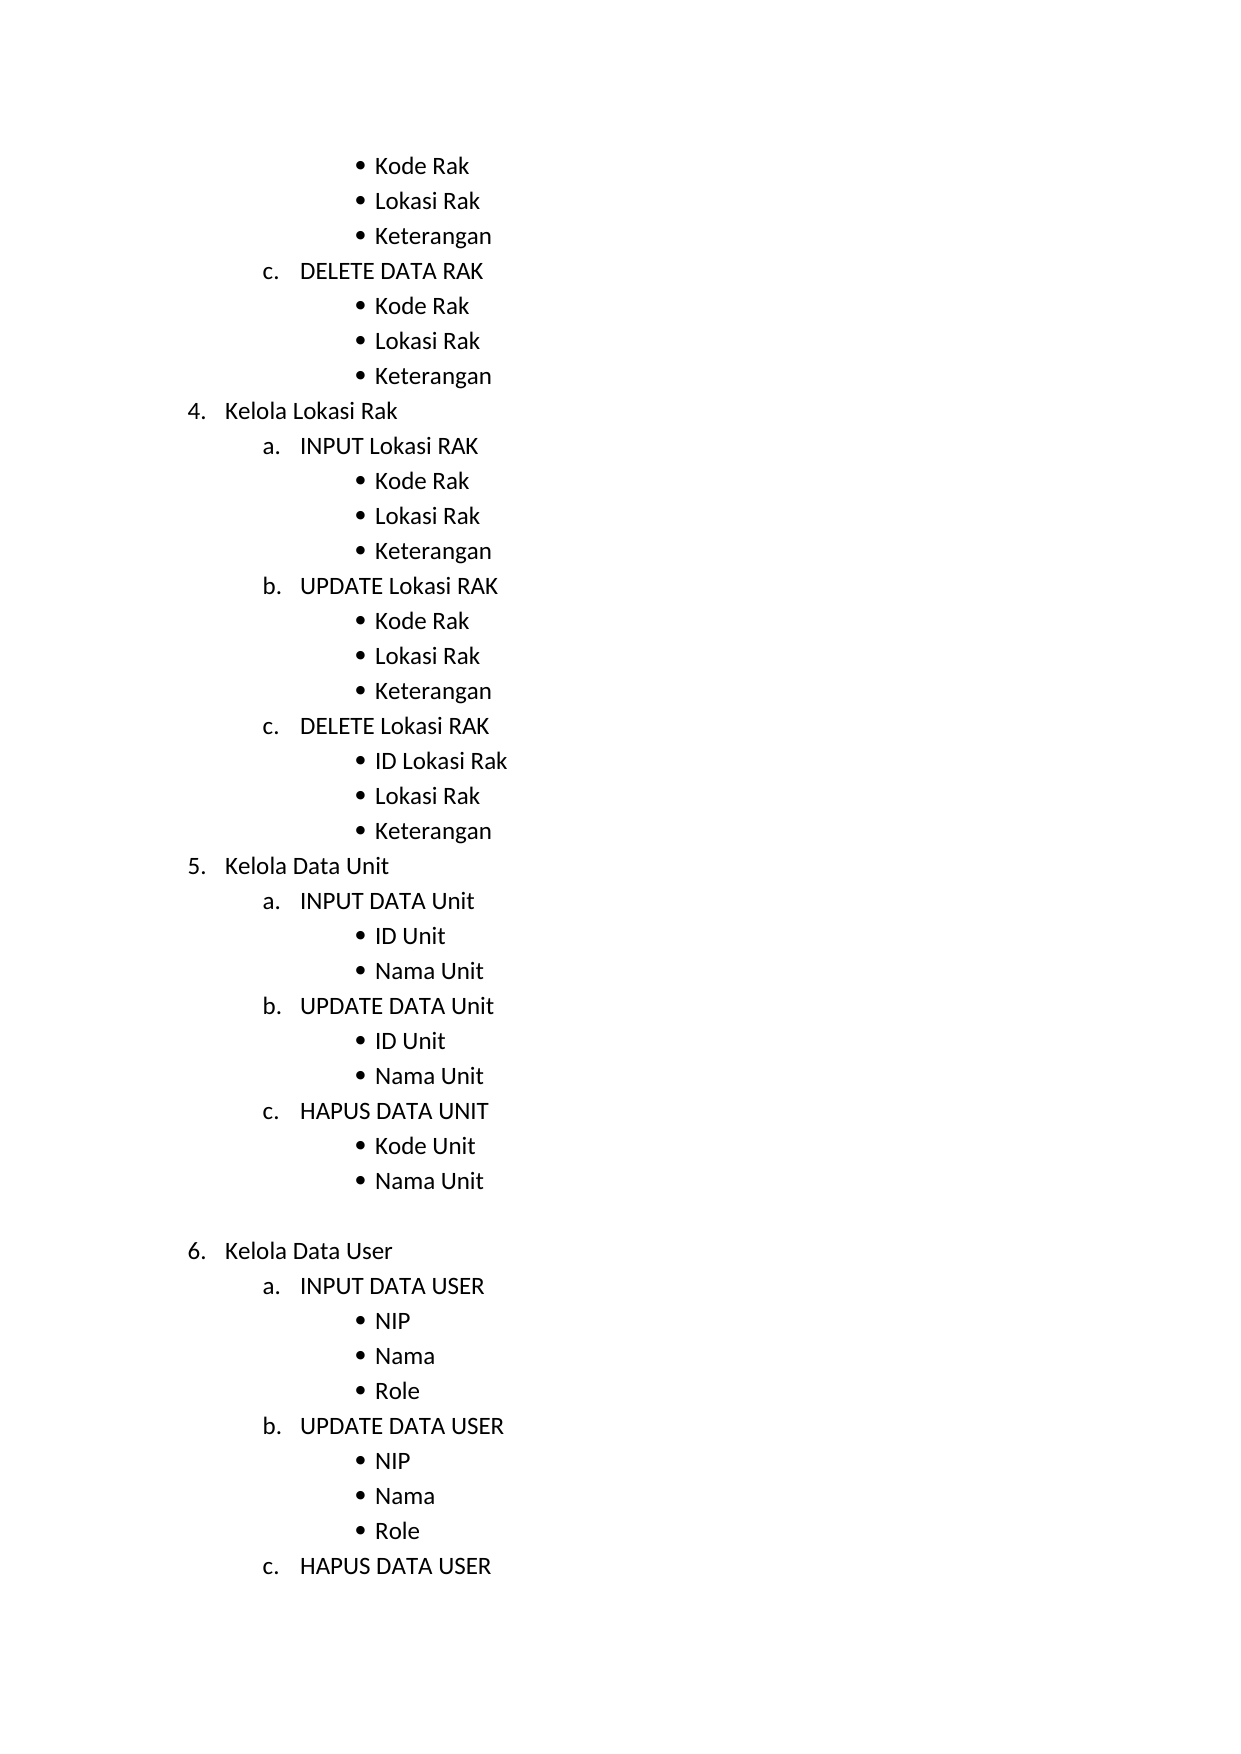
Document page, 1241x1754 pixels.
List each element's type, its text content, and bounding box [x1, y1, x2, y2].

list Role [356, 1375, 1090, 1406]
list UPDATE Lokasi RAK [262, 570, 1090, 601]
list Kode Rak [356, 605, 1090, 636]
list NIP [356, 1305, 1090, 1336]
list Keterangan [356, 220, 1090, 251]
list Keterangan [356, 815, 1090, 846]
list DELETE DATA RAK [262, 255, 1090, 286]
list Kode Unit [356, 1130, 1090, 1161]
list NIP [356, 1445, 1090, 1476]
list Nama [356, 1480, 1090, 1511]
list Lokasi Rak [356, 780, 1090, 811]
list Kode Rak [356, 465, 1090, 496]
list Nama [356, 1340, 1090, 1371]
list Keterangan [356, 360, 1090, 391]
list Lokasi Rak [356, 500, 1090, 531]
list Lokasi Rak [356, 325, 1090, 356]
list INPUT Lokasi RAK [262, 430, 1090, 461]
list HAPUS DATA USER [262, 1550, 1090, 1581]
list Lokasi Rak [356, 185, 1090, 216]
list Nama Unit [356, 1060, 1090, 1091]
list HAPUS DATA UNIT [262, 1095, 1090, 1126]
list Role [356, 1515, 1090, 1546]
list Kelola Data Unit [187, 850, 1090, 881]
list Kelola Lokasi Rak [187, 395, 1090, 426]
list ID Lokasi Rak [356, 745, 1090, 776]
list Keterangan [356, 675, 1090, 706]
list Kelola Data User [187, 1235, 1090, 1266]
list UPDATE DATA USER [262, 1410, 1090, 1441]
list UPDATE DATA Unit [262, 990, 1090, 1021]
list ID Unit [356, 920, 1090, 951]
list INPUT DATA Unit [262, 885, 1090, 916]
list Nama Unit [356, 1165, 1090, 1196]
list Lokasi Rak [356, 640, 1090, 671]
list Kode Rak [356, 150, 1090, 181]
list DELETE Lokasi RAK [262, 710, 1090, 741]
list INPUT DATA USER [262, 1270, 1090, 1301]
list Kode Rak [356, 290, 1090, 321]
list ID Unit [356, 1025, 1090, 1056]
list Keterangan [356, 535, 1090, 566]
list Nama Unit [356, 955, 1090, 986]
